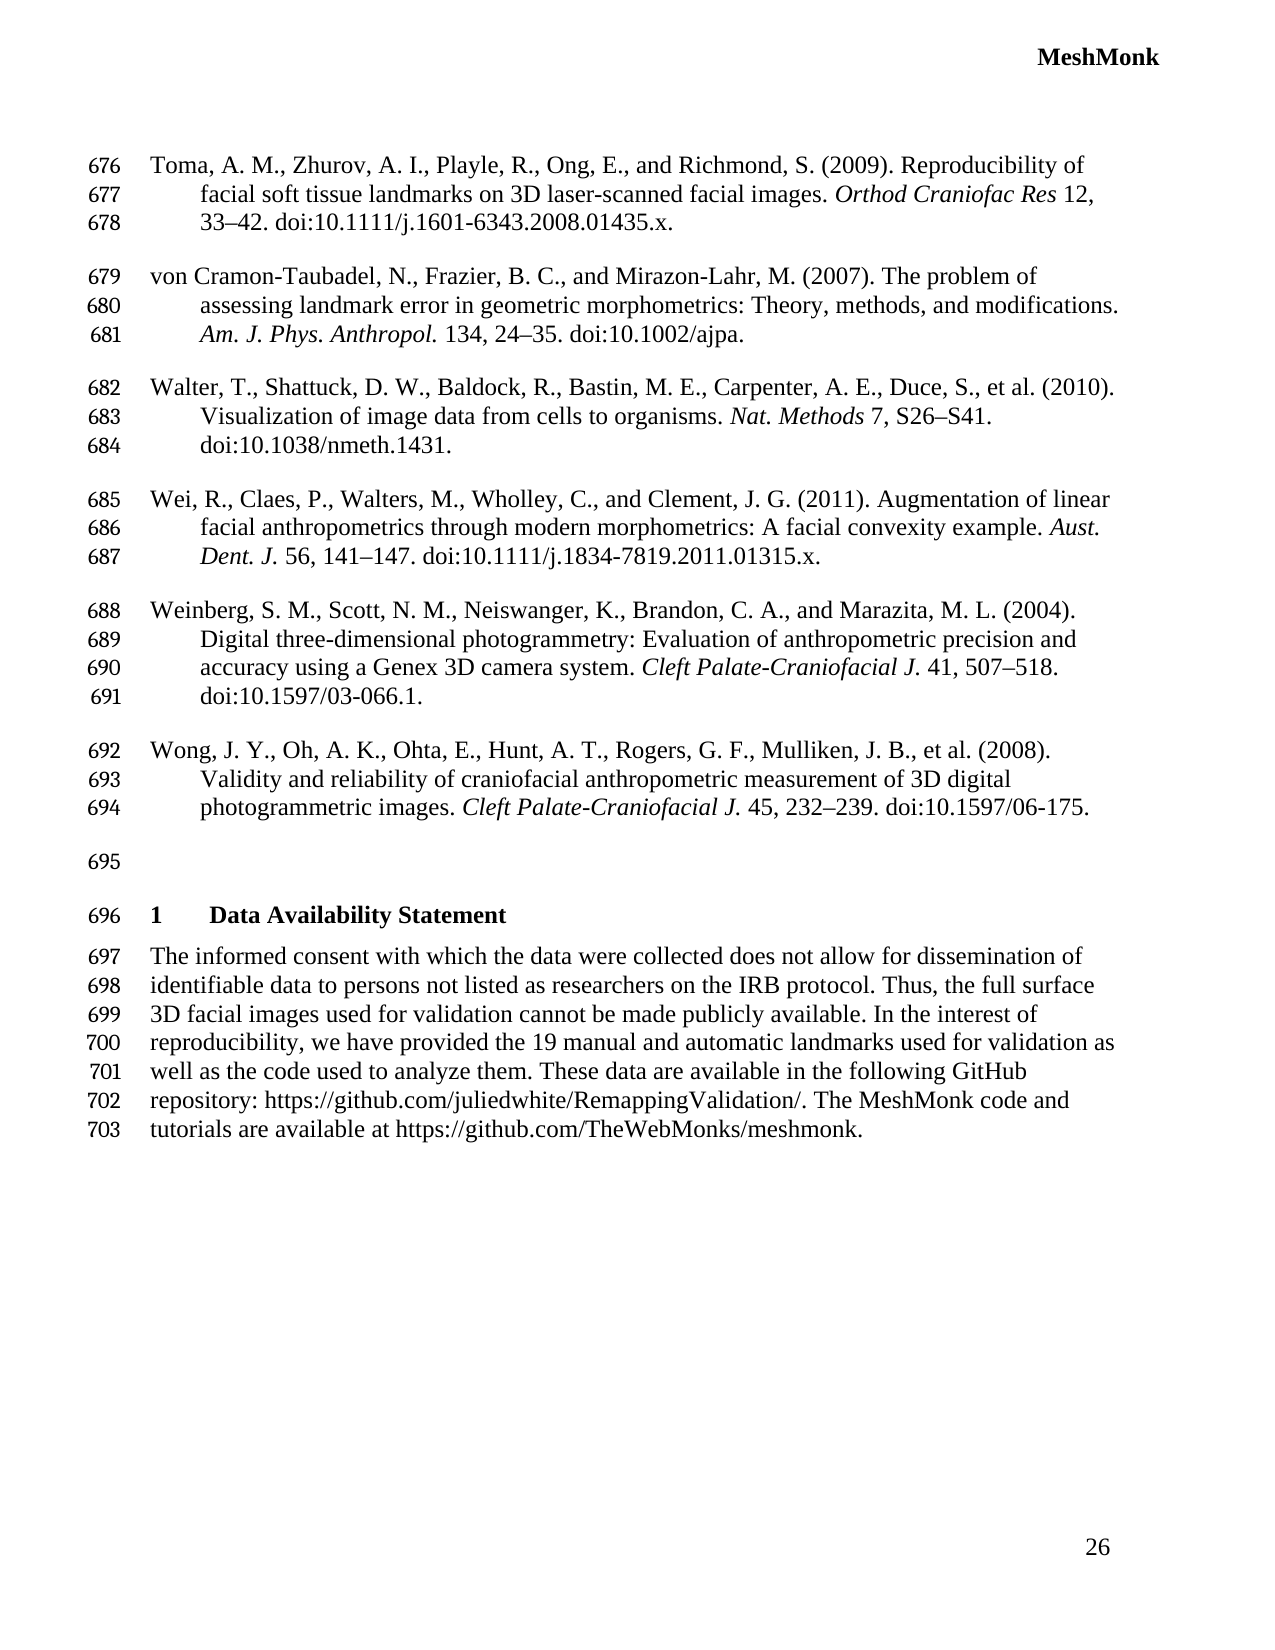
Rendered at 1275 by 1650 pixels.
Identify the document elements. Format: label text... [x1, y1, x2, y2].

text Wong, J. Y., Oh, A. K., Ohta, E., Hunt, A. T., Rogers, G. F., Mulliken, J. B., et al. (2008). Validity and reliability of craniofacial anthropometric measurement of 3D digital photogrammetric images. Cleft Palate-Craniofacial J. 45, 232–239. doi:10.1597/06-175. [150, 735, 1125, 821]
text Wei, R., Claes, P., Walters, M., Wholley, C., and Clement, J. G. (2011). Augmentation of linear facial anthropometrics through modern morphometrics: A facial convexity example. Aust. Dent. J. 56, 141–147. doi:10.1111/j.1834-7819.2011.01315.x. [150, 484, 1125, 570]
text Walter, T., Shattuck, D. W., Baldock, R., Bastin, M. E., Carpenter, A. E., Duce, S., et al. (2010). Visualization of image data from cells to organisms. Nat. Methods 7, S26–S41. doi:10.1038/nmeth.1431. [150, 372, 1125, 459]
text Toma, A. M., Zhurov, A. I., Playle, R., Ong, E., and Richmond, S. (2009). Reproducibility of facial soft tissue landmarks on 3D laser-scanned facial images. Orthod Craniofac Res 12, 33–42. doi:10.1111/j.1601-6343.2008.01435.x. [150, 150, 1125, 236]
text The informed consent with which the data were collected does not allow for dissemination of identifiable data to persons not listed as researchers on the IRB protocol. Thus, the full surface 3D facial images used for validation cannot be made publicly available. In the interest of reproducibility, we have provided the 19 manual and automatic landmarks used for validation as well as the code used to analyze them. These data are available in the following GitHub repository: https://github.com/juliedwhite/RemappingValidation/. The MeshMonk code and tutorials are available at https://github.com/TheWebMonks/meshmonk. [150, 941, 1125, 1142]
subtitle Data Availability Statement [150, 900, 1125, 929]
text Weinberg, S. M., Scott, N. M., Neiswanger, K., Brandon, C. A., and Marazita, M. L. (2004). Digital three-dimensional photogrammetry: Evaluation of anthropometric precision and accuracy using a Genex 3D camera system. Cleft Palate-Craniofacial J. 41, 507–518. doi:10.1597/03-066.1. [150, 595, 1125, 710]
text von Cramon-Taubadel, N., Frazier, B. C., and Mirazon-Lahr, M. (2007). The problem of assessing landmark error in geometric morphometrics: Theory, methods, and modifications. Am. J. Phys. Anthropol. 134, 24–35. doi:10.1002/ajpa. [150, 261, 1125, 347]
